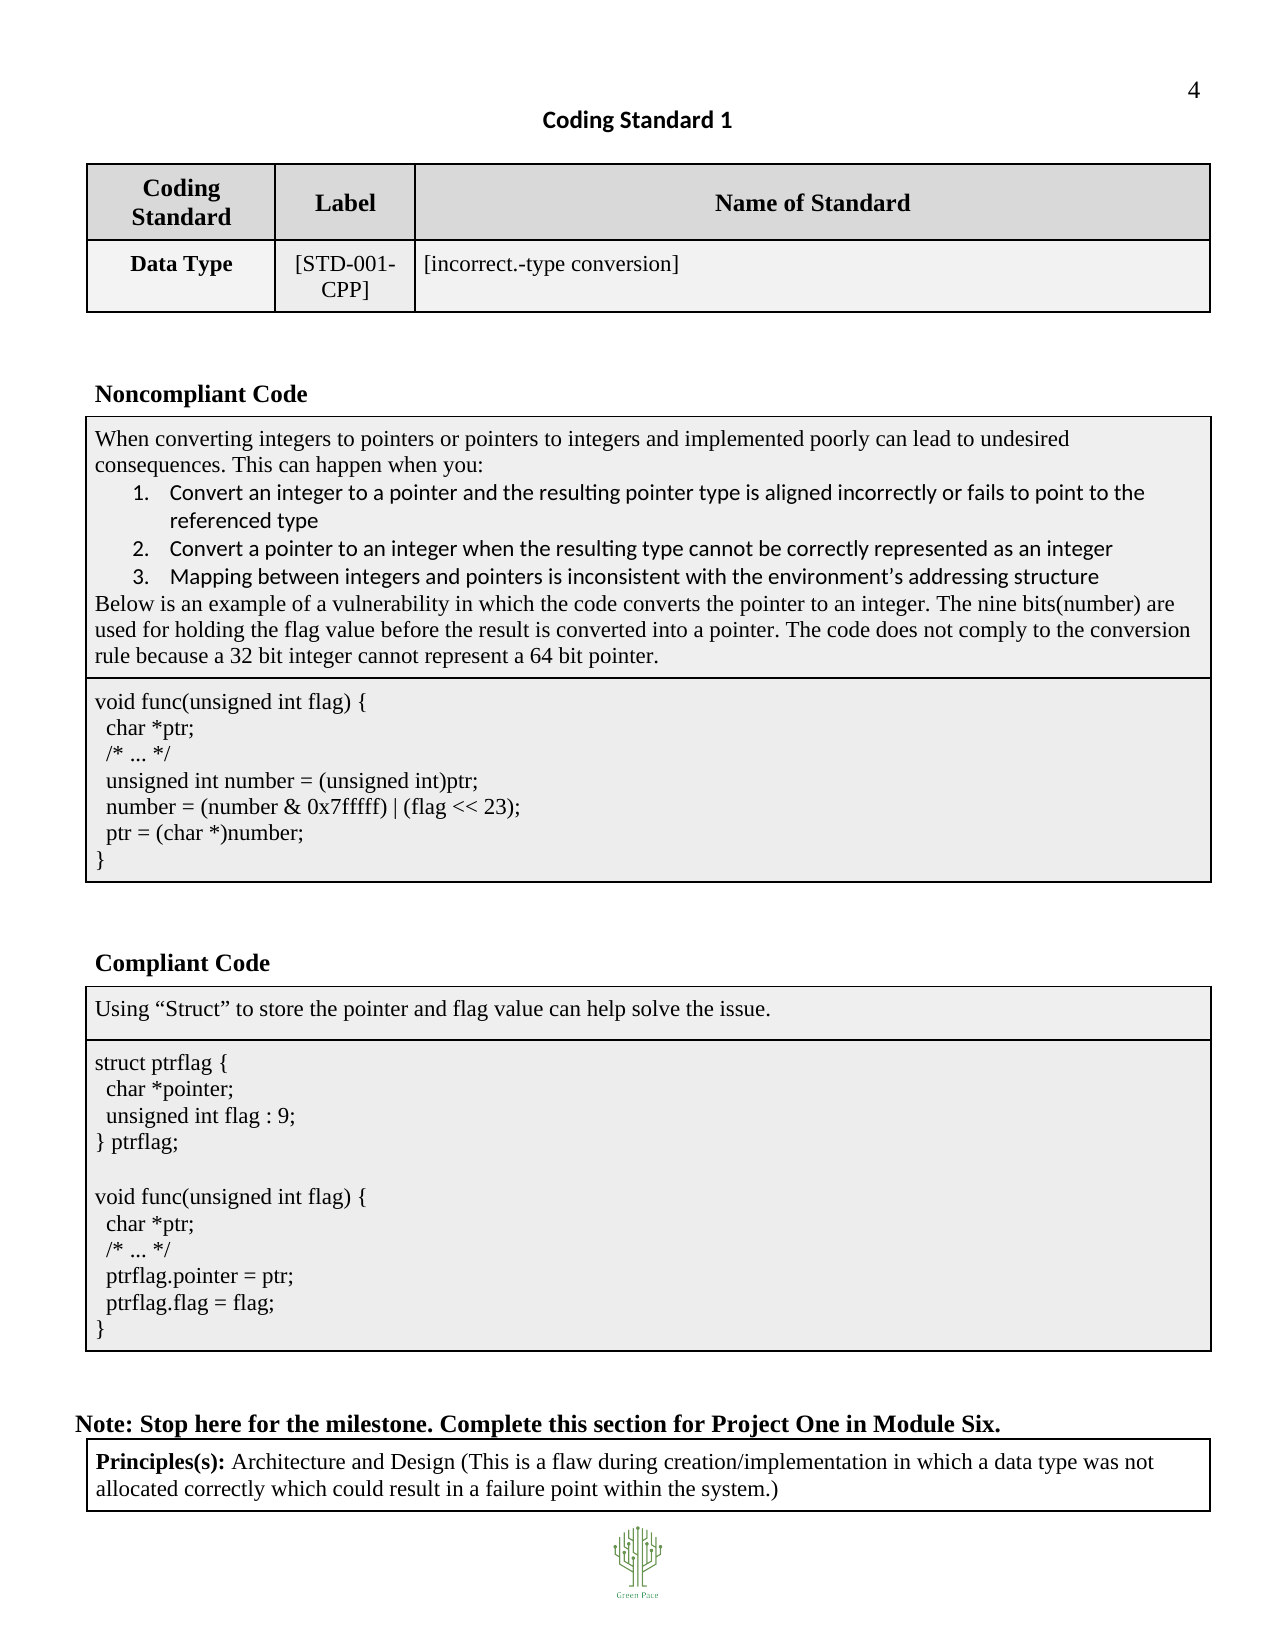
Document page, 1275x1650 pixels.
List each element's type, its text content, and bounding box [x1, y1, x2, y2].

table_header Coding Standard [88, 165, 274, 239]
table_cell When converting integers to pointers or pointers to integers and implemented poorly can lead to undesired consequences. This can happen when you: Convert an integer to a pointer and the resulting pointer type is aligned incorrectly or fails to point to the referenced type Convert a pointer to an integer when the resulting type cannot be correctly represented as an integer Mapping between integers and pointers is inconsistent with the environment’s addressing structure Below is an example of a vulnerability in which the code converts the pointer to an integer. The nine bits(number) are used for holding the flag value before the result is converted into a pointer. The code does not comply to the conversion rule because a 32 bit integer cannot represent a 64 bit pointer. [87, 417, 1210, 677]
table_header Noncompliant Code [86, 370, 1211, 416]
text Note: Stop here for the milestone. Complete this section for Project One in Module Six. [75, 1409, 1200, 1438]
table_cell Data Type [88, 241, 274, 311]
table_cell Using “Struct” to store the pointer and flag value can help solve the issue. [87, 987, 1210, 1039]
table_header Compliant Code [86, 940, 1211, 986]
table_cell [incorrect.-type conversion] [416, 241, 1209, 311]
table_header Principles(s): Architecture and Design (This is a flaw during creation/implementation in which a data type was not allocated correctly which could result in a failure point within the system.) [88, 1440, 1209, 1509]
table_cell struct ptrflag { char *pointer; unsigned int flag : 9; } ptrflag; void func(unsigned int flag) { char *ptr; /* ... */ ptrflag.pointer = ptr; ptrflag.flag = flag; } [87, 1041, 1210, 1350]
table_cell void func(unsigned int flag) { char *ptr; /* ... */ unsigned int number = (unsigned int)ptr; number = (number & 0x7fffff) | (flag << 23); ptr = (char *)number; } [87, 679, 1210, 881]
table_header Label [276, 165, 414, 239]
picture [605, 1521, 670, 1606]
table_cell [STD-001-CPP] [276, 241, 414, 311]
table_header Name of Standard [416, 165, 1209, 239]
subtitle Coding Standard 1 [75, 104, 1200, 134]
